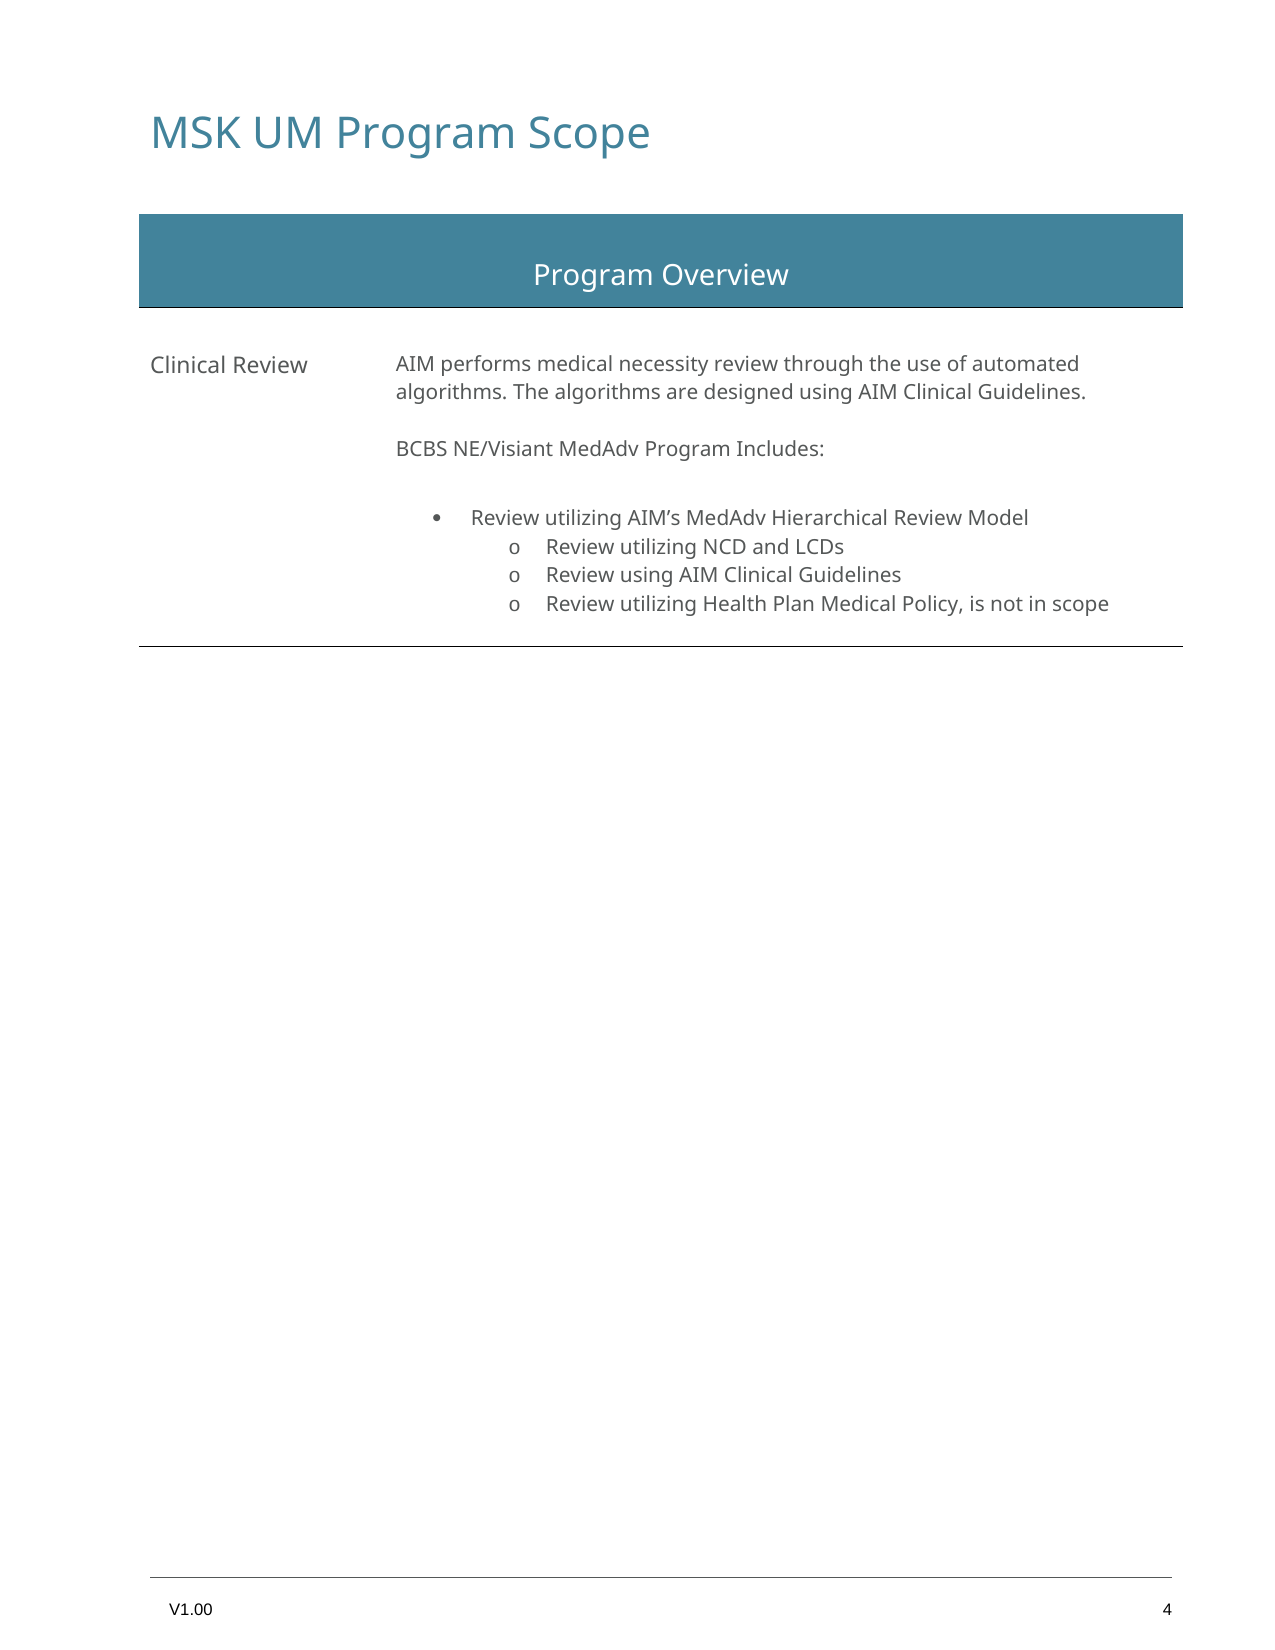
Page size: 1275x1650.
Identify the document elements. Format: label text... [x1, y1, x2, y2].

table_cell AIM performs medical necessity review through the use of automated algorithms. The algorithms are designed using AIM Clinical Guidelines. BCBS NE/Visiant MedAdv Program Includes: Review utilizing AIM’s MedAdv Hierarchical Review Model Review utilizing NCD and LCDs Review using AIM Clinical Guidelines Review utilizing Health Plan Medical Policy, is not in scope [384, 308, 1183, 646]
table_header Program Overview [139, 214, 1183, 307]
table_cell Clinical Review [139, 308, 384, 646]
